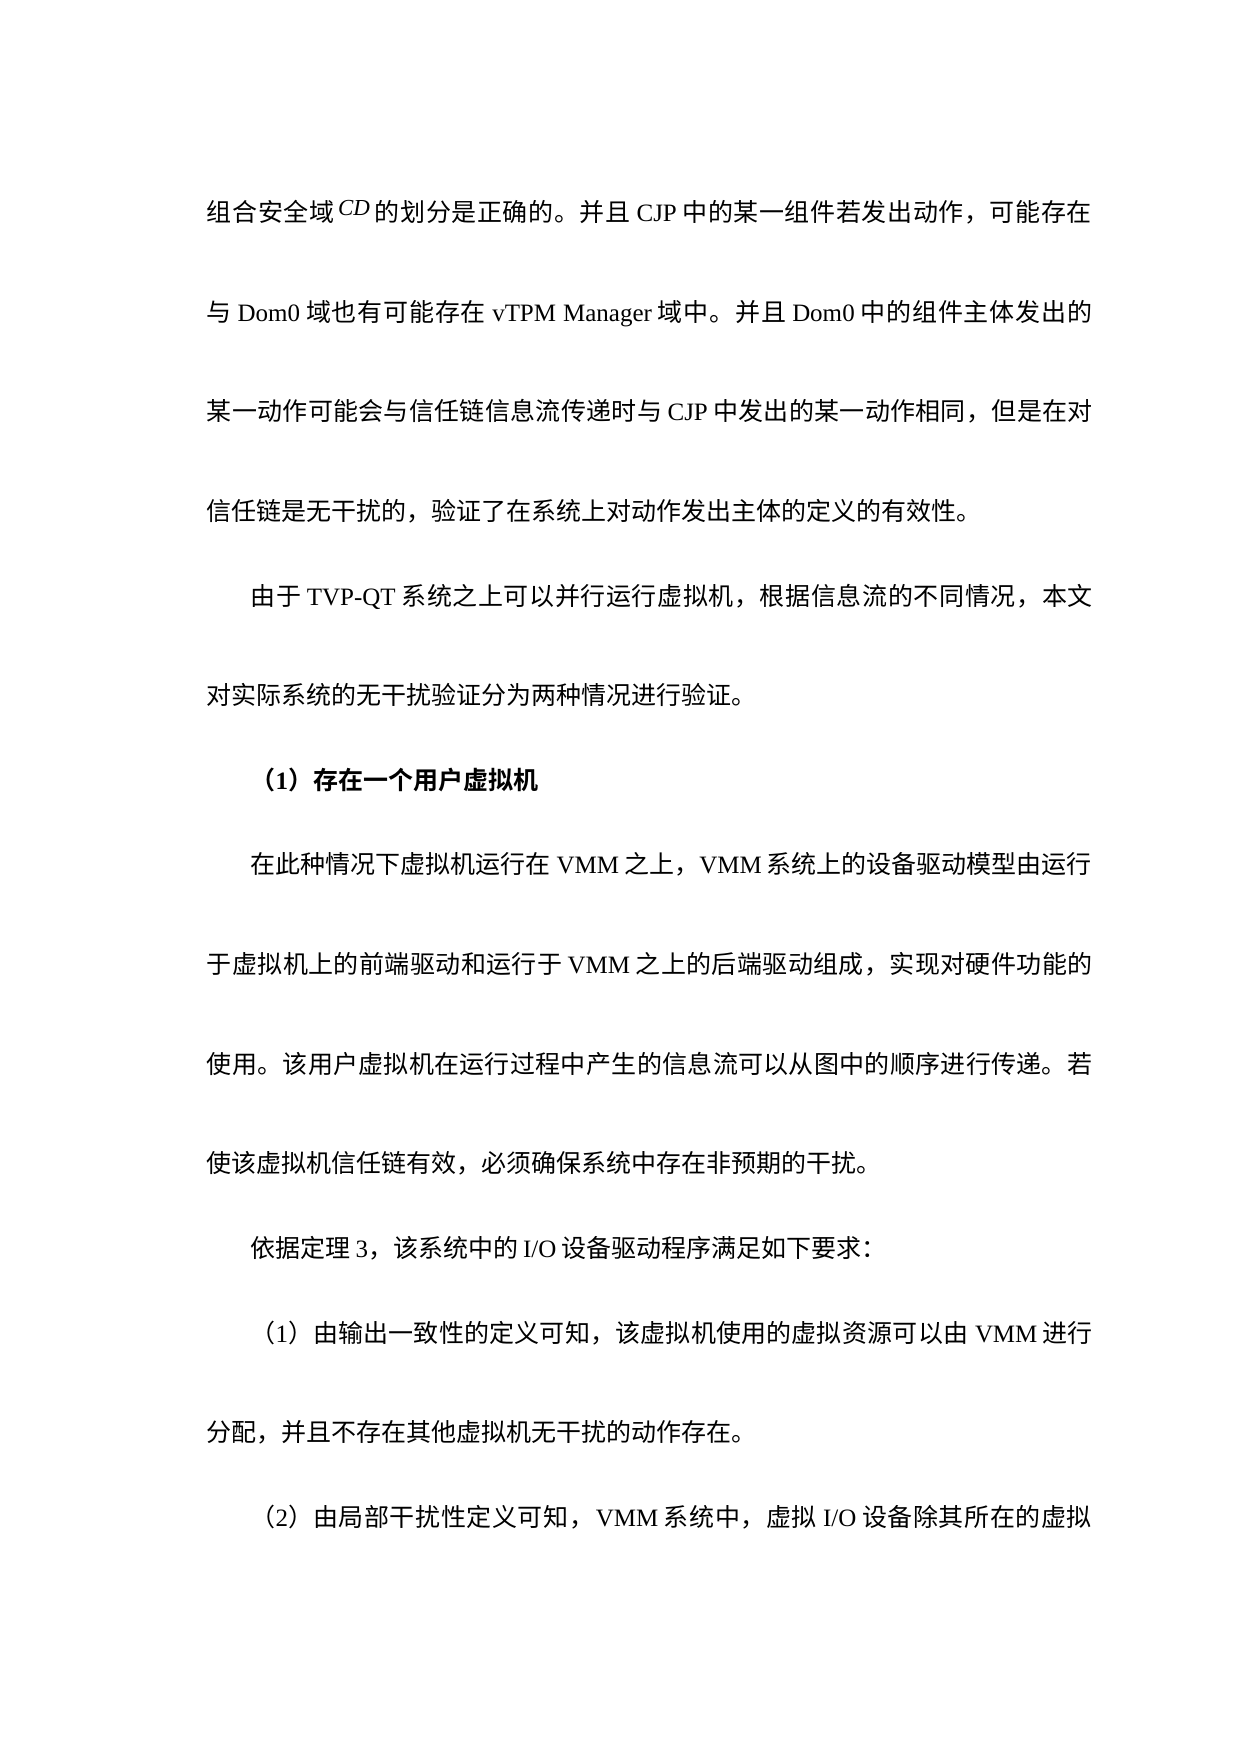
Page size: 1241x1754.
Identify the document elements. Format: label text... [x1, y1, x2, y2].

text 在此种情况下虚拟机运行在VMM之上，VMM系统上的设备驱动模型由运行于虚拟机上的前端驱动和运行于VMM之上的后端驱动组成，实现对硬件功能的使用。该用户虚拟机在运行过程中产生的信息流可以从图中的顺序进行传递。若使该虚拟机信任链有效，必须确保系统中存在非预期的干扰。 [207, 830, 1093, 1195]
text 依据定理3，该系统中的I/O设备驱动程序满足如下要求： [207, 1213, 1093, 1280]
list 由输出一致性的定义可知，该虚拟机使用的虚拟资源可以由VMM进行分配，并且不存在其他虚拟机无干扰的动作存在。 [207, 1298, 1093, 1464]
text （1）存在一个用户虚拟机 [207, 745, 1093, 812]
list 由局部干扰性定义可知，VMM系统中，虚拟I/O设备除其所在的虚拟机外其它虚拟机不能改变它的运行状态，I/O设备驱动与虚拟设备间所传输的数据对其它虚拟机是不可见和不可修改的。该VMM系统的隔离机制确保虚拟机必须采用虚拟设备接口访问后端驱动程序。 [207, 1482, 1093, 1549]
text 由于TVP-QT系统之上可以并行运行虚拟机，根据信息流的不同情况，本文对实际系统的无干扰验证分为两种情况进行验证。 [207, 561, 1093, 727]
